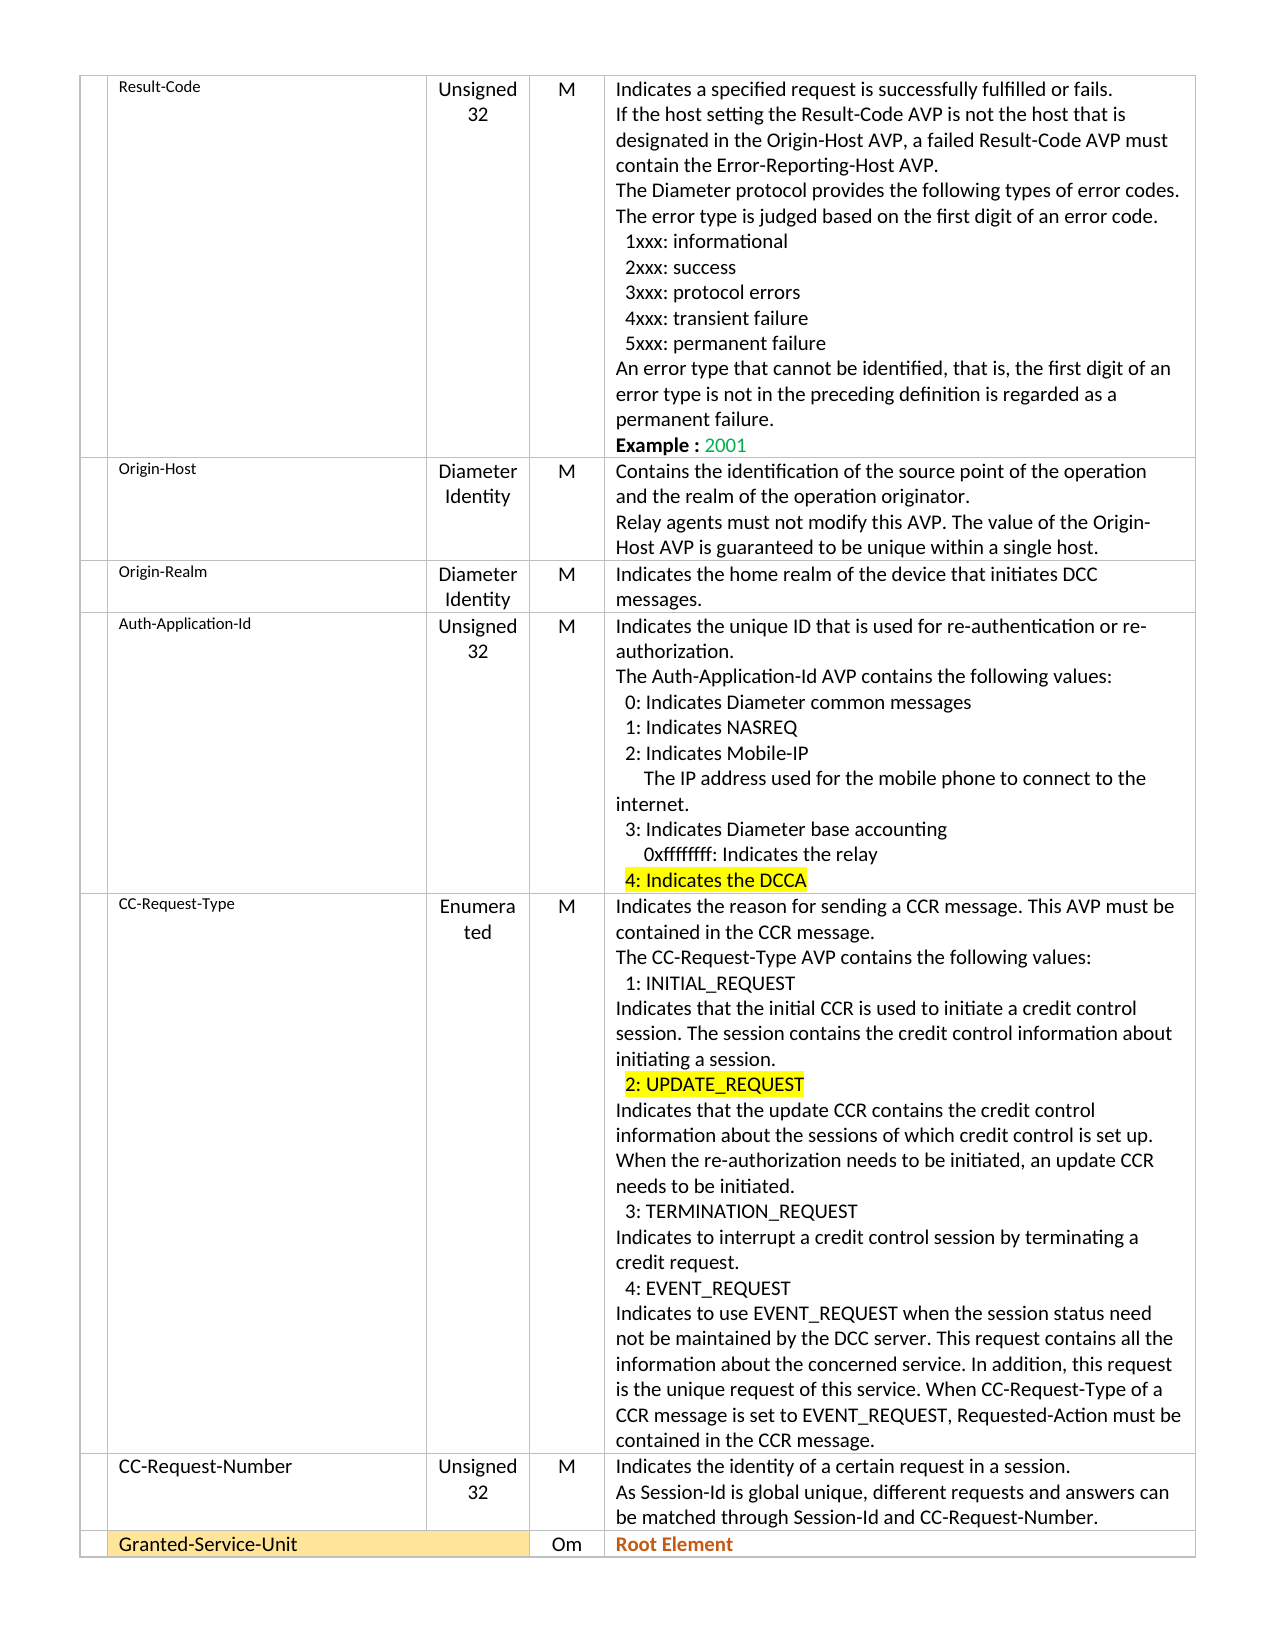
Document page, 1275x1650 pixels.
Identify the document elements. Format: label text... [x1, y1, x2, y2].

table_cell M [530, 561, 604, 612]
table_cell Indicates the unique ID that is used for re-authentication or re-authorization. The Auth-Application-Id AVP contains the following values: 0: Indicates Diameter common messages 1: Indicates NASREQ 2: Indicates Mobile-IP The IP address used for the mobile phone to connect to the internet. 3: Indicates Diameter base accounting 0xffffffff: Indicates the relay 4: Indicates the DCCA [605, 613, 1195, 892]
table_cell Origin-Host [108, 458, 426, 560]
table_cell Auth-Application-Id [108, 613, 426, 892]
table_cell M [530, 76, 604, 457]
table_cell Unsigned32 [427, 613, 529, 892]
table_cell CC-Request-Type [108, 894, 426, 1453]
table_cell Om [530, 1531, 604, 1556]
table_cell [81, 613, 107, 892]
table_cell Indicates the home realm of the device that initiates DCC messages. [605, 561, 1195, 612]
table_cell M [530, 894, 604, 1453]
table_cell [81, 1531, 107, 1556]
table_cell [81, 458, 107, 560]
table_cell Root Element The presence of this field means the granted quotas. Note : It must be mandatory when “CC-Request-Type” is “1” and “2” [605, 1531, 1195, 1556]
table_cell [81, 894, 107, 1453]
table_cell M [530, 458, 604, 560]
table_cell [81, 76, 107, 457]
table_cell Enumerated [427, 894, 529, 1453]
table_cell M [530, 1454, 604, 1530]
table_cell Origin-Realm [108, 561, 426, 612]
table_cell DiameterIdentity [427, 561, 529, 612]
table_cell CC-Request-Number [108, 1454, 426, 1530]
table_cell Unsigned32 [427, 76, 529, 457]
table_cell Granted-Service-Unit [108, 1531, 529, 1556]
table_cell DiameterIdentity [427, 458, 529, 560]
table_cell Indicates the identity of a certain request in a session. As Session-Id is global unique, different requests and answers can be matched through Session-Id and CC-Request-Number. [605, 1454, 1195, 1530]
table_cell Unsigned32 [427, 1454, 529, 1530]
table_cell [81, 561, 107, 612]
table_cell [81, 1454, 107, 1530]
table_cell Indicates the reason for sending a CCR message. This AVP must be contained in the CCR message. The CC-Request-Type AVP contains the following values: 1: INITIAL_REQUEST Indicates that the initial CCR is used to initiate a credit control session. The session contains the credit control information about initiating a session. 2: UPDATE_REQUEST Indicates that the update CCR contains the credit control information about the sessions of which credit control is set up. When the re-authorization needs to be initiated, an update CCR needs to be initiated. 3: TERMINATION_REQUEST Indicates to interrupt a credit control session by terminating a credit request. 4: EVENT_REQUEST Indicates to use EVENT_REQUEST when the session status need not be maintained by the DCC server. This request contains all the information about the concerned service. In addition, this request is the unique request of this service. When CC-Request-Type of a CCR message is set to EVENT_REQUEST, Requested-Action must be contained in the CCR message. [605, 894, 1195, 1453]
table_cell M [530, 613, 604, 892]
table_cell Result-Code [108, 76, 426, 457]
